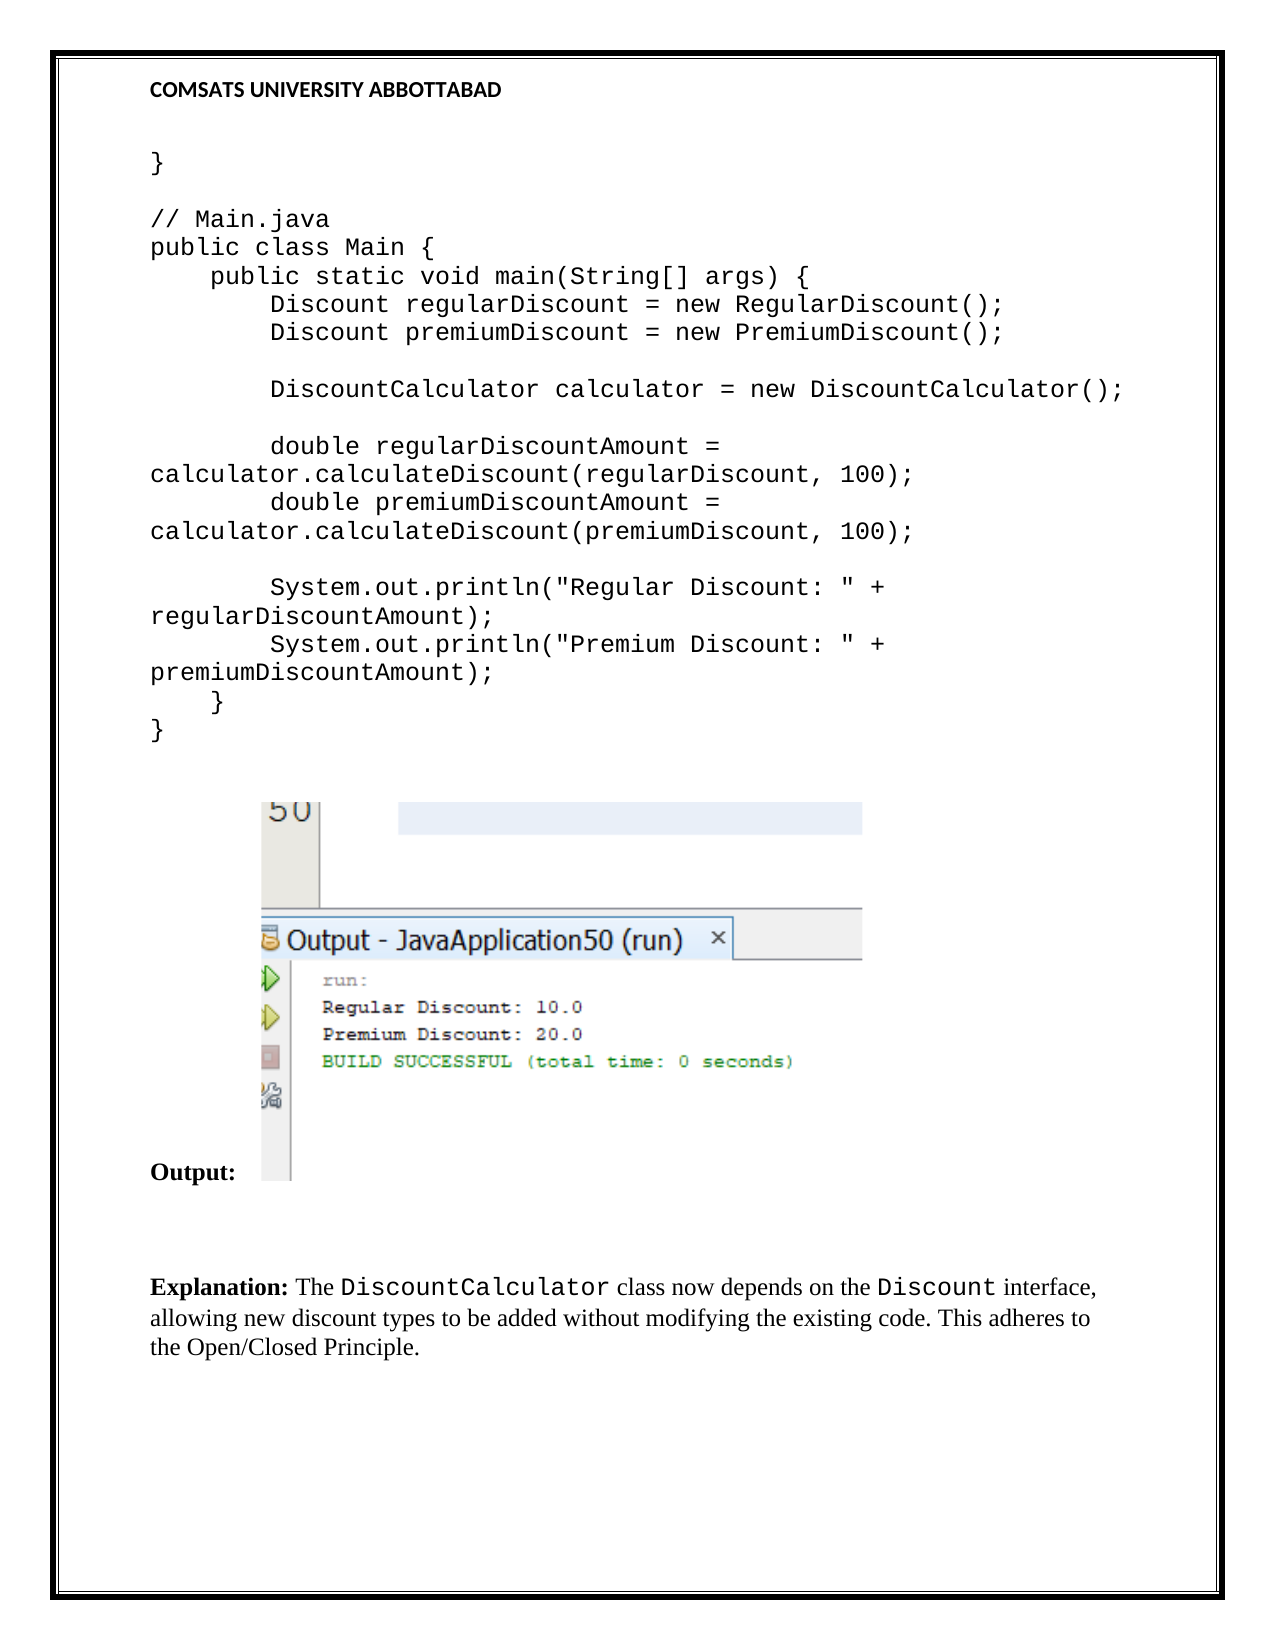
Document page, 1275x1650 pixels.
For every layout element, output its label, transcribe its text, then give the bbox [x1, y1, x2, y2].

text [150, 150, 1125, 745]
text Explanation: The DiscountCalculator class now depends on the Discount interface, allowing new discount types to be added without modifying the existing code. This adheres to the Open/Closed Principle. [150, 1272, 1125, 1361]
picture [261, 802, 863, 1181]
